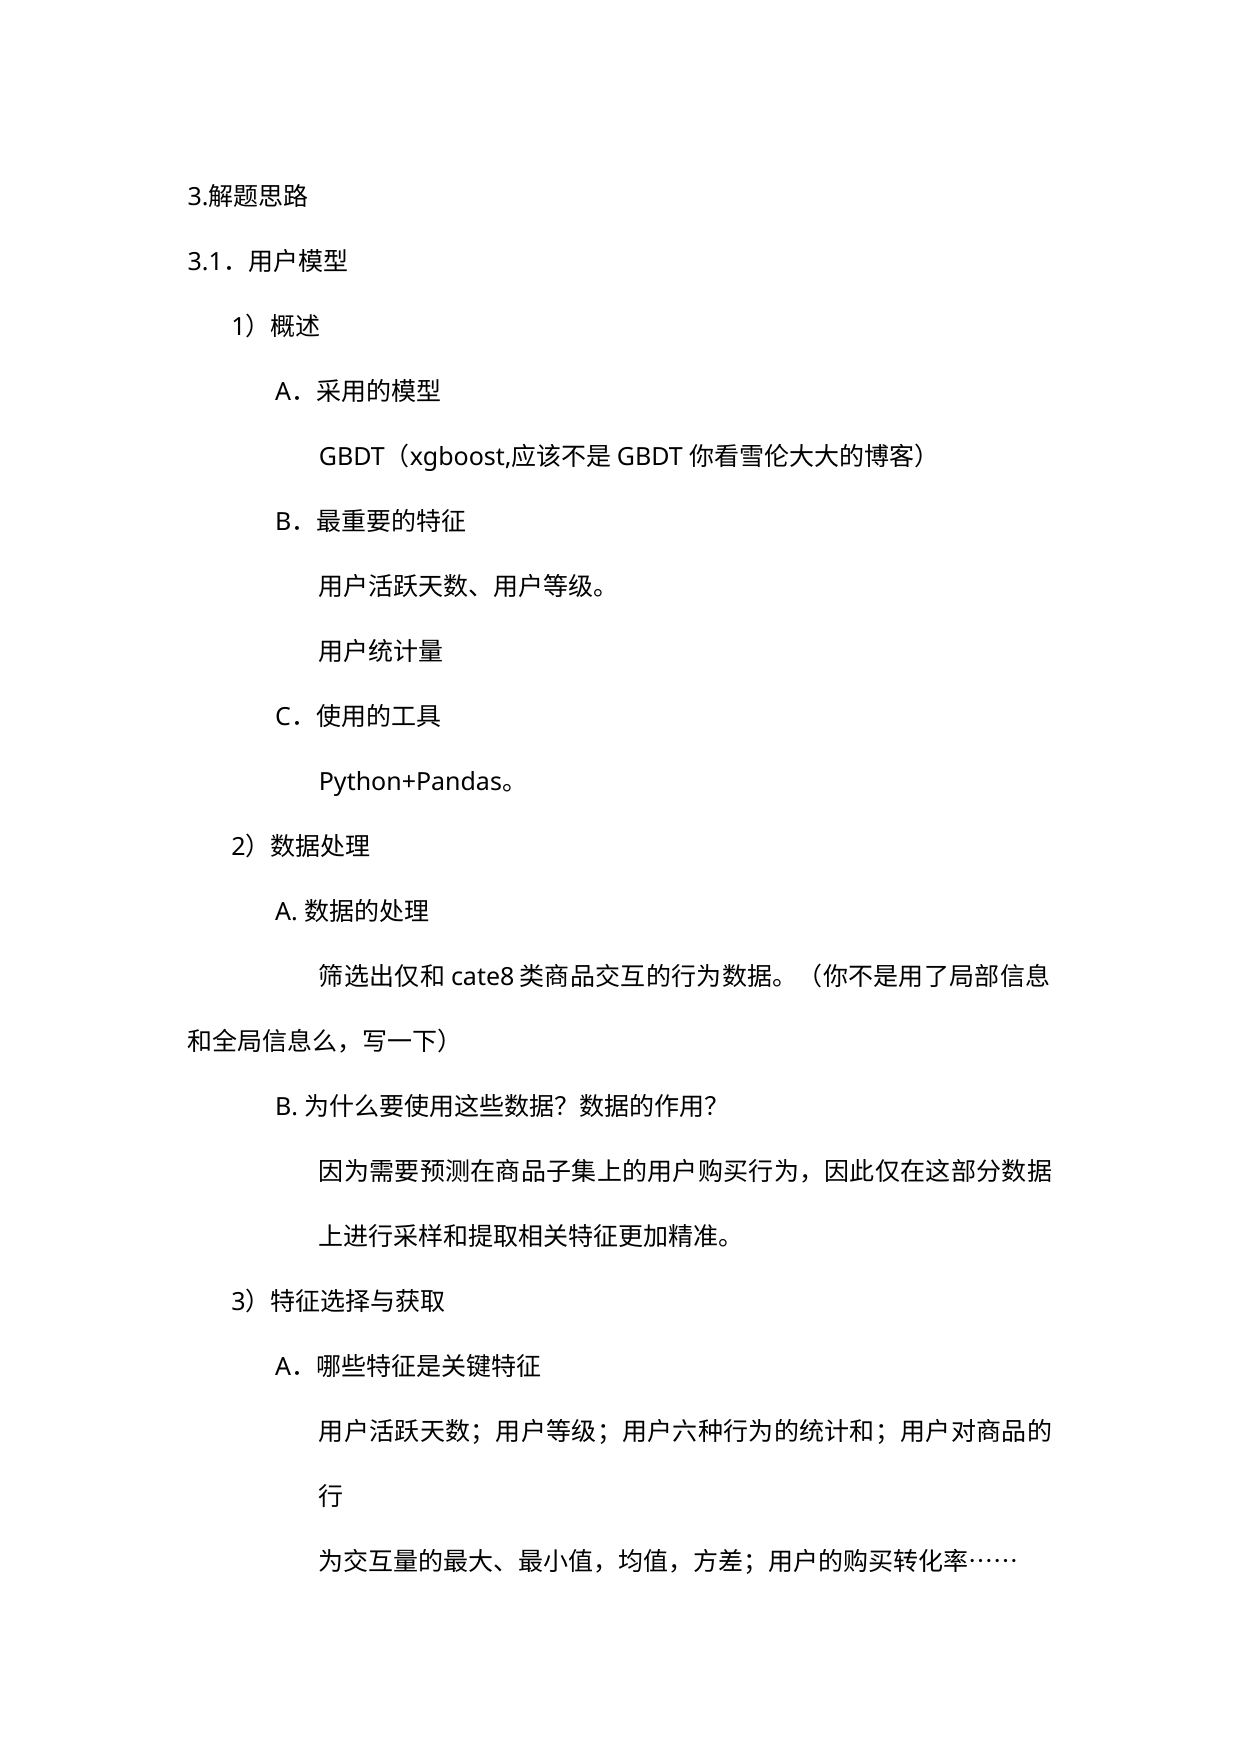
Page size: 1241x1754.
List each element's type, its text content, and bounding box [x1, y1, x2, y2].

text Python+Pandas。 [187, 747, 1053, 812]
text C．使用的工具 [187, 682, 1053, 747]
text A．采用的模型 [187, 357, 1053, 422]
text 3.1．用户模型 [187, 227, 1053, 292]
text A．哪些特征是关键特征 [187, 1332, 1053, 1397]
text 为交互量的最大、最小值，均值，方差；用户的购买转化率…… [319, 1527, 1053, 1592]
text 用户活跃天数、用户等级。 [187, 552, 1053, 617]
text 用户统计量 [275, 617, 1053, 682]
text A. 数据的处理 [187, 877, 1053, 942]
text B. 为什么要使用这些数据？数据的作用？ [187, 1072, 1053, 1137]
text 1）概述 [187, 292, 1053, 357]
text 3.解题思路 [187, 162, 1053, 227]
text 因为需要预测在商品子集上的用户购买行为，因此仅在这部分数据上进行采样和提取相关特征更加精准。 [319, 1137, 1053, 1267]
text 3）特征选择与获取 [187, 1267, 1053, 1332]
text 筛选出仅和cate8类商品交互的行为数据。（你不是用了局部信息和全局信息么，写一下） [187, 942, 1053, 1072]
text 用户活跃天数；用户等级；用户六种行为的统计和；用户对商品的行 [319, 1397, 1053, 1527]
text GBDT（xgboost,应该不是GBDT 你看雪伦大大的博客） [187, 422, 1053, 487]
text B．最重要的特征 [187, 487, 1053, 552]
text 2）数据处理 [187, 812, 1053, 877]
